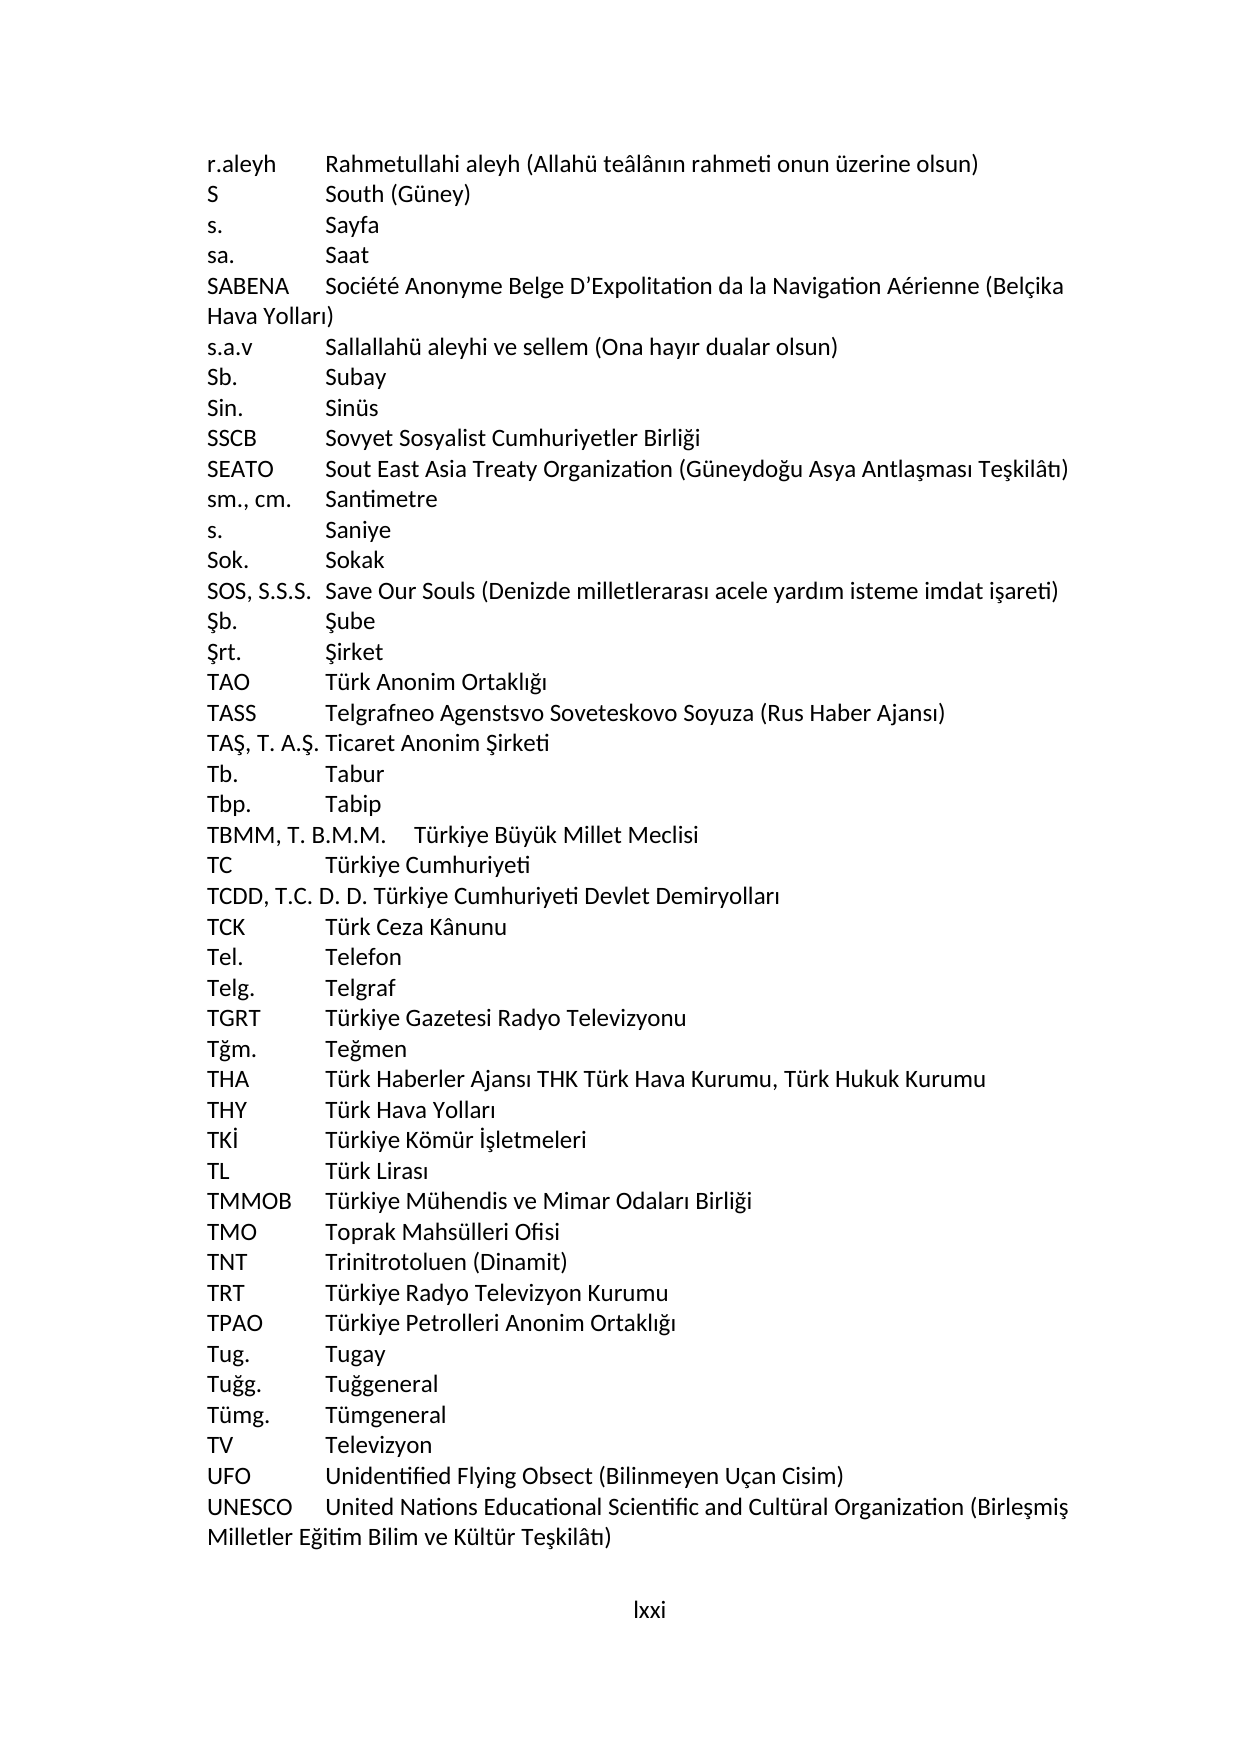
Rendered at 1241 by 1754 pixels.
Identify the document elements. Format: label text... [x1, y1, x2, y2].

text Tug. Tugay [207, 1338, 1092, 1368]
text Tb. Tabur [207, 758, 1092, 789]
text TV Televizyon [207, 1429, 1092, 1460]
text Tuğg. Tuğgeneral [207, 1368, 1092, 1399]
text Tbp. Tabip [207, 789, 1092, 819]
text UNESCO United Nations Educational Scientific and Cultüral Organization (Birleşmiş Milletler Eğitim Bilim ve Kültür Teşkilâtı) [207, 1491, 1092, 1552]
text Sin. Sinüs [207, 392, 1092, 422]
text s. Sayfa [207, 209, 1092, 239]
text sm., cm. Santimetre [207, 483, 1092, 514]
text TASS Telgrafneo Agenstsvo Soveteskovo Soyuza (Rus Haber Ajansı) [207, 697, 1092, 728]
text TBMM, T. B.M.M. Türkiye Büyük Millet Meclisi [207, 819, 1092, 850]
text THY Türk Hava Yolları [207, 1094, 1092, 1124]
text Tümg. Tümgeneral [207, 1399, 1092, 1429]
text Şrt. Şirket [207, 636, 1092, 667]
text Sok. Sokak [207, 544, 1092, 575]
text Telg. Telgraf [207, 972, 1092, 1002]
text THA Türk Haberler Ajansı THK Türk Hava Kurumu, Türk Hukuk Kurumu [207, 1063, 1092, 1094]
text SOS, S.S.S. Save Our Souls (Denizde milletlerarası acele yardım isteme imdat işareti) [207, 575, 1092, 606]
text SABENA Société Anonyme Belge D’Expolitation da la Navigation Aérienne (Belçika Hava Yolları) [207, 270, 1092, 331]
text s. Saniye [207, 514, 1092, 544]
text TMO Toprak Mahsülleri Ofisi [207, 1216, 1092, 1246]
text Tğm. Teğmen [207, 1033, 1092, 1063]
text UFO Unidentified Flying Obsect (Bilinmeyen Uçan Cisim) [207, 1460, 1092, 1491]
text TMMOB Türkiye Mühendis ve Mimar Odaları Birliği [207, 1185, 1092, 1216]
text s.a.v Sallallahü aleyhi ve sellem (Ona hayır dualar olsun) [207, 331, 1092, 361]
text TCDD, T.C. D. D. Türkiye Cumhuriyeti Devlet Demiryolları [207, 880, 1092, 911]
text TL Türk Lirası [207, 1155, 1092, 1185]
text TCK Türk Ceza Kânunu [207, 911, 1092, 941]
text TKİ Türkiye Kömür İşletmeleri [207, 1124, 1092, 1155]
text TPAO Türkiye Petrolleri Anonim Ortaklığı [207, 1307, 1092, 1338]
text Tel. Telefon [207, 941, 1092, 972]
text Şb. Şube [207, 606, 1092, 636]
text TRT Türkiye Radyo Televizyon Kurumu [207, 1277, 1092, 1307]
text TAO Türk Anonim Ortaklığı [207, 667, 1092, 697]
text sa. Saat [207, 239, 1092, 270]
text TNT Trinitrotoluen (Dinamit) [207, 1246, 1092, 1277]
text S South (Güney) [207, 178, 1092, 209]
text SSCB Sovyet Sosyalist Cumhuriyetler Birliği [207, 422, 1092, 453]
text r.aleyh Rahmetullahi aleyh (Allahü teâlânın rahmeti onun üzerine olsun) [207, 148, 1092, 178]
text SEATO Sout East Asia Treaty Organization (Güneydoğu Asya Antlaşması Teşkilâtı) [207, 453, 1092, 483]
text TAŞ, T. A.Ş. Ticaret Anonim Şirketi [207, 728, 1092, 758]
text Sb. Subay [207, 361, 1092, 392]
text TGRT Türkiye Gazetesi Radyo Televizyonu [207, 1002, 1092, 1033]
text TC Türkiye Cumhuriyeti [207, 850, 1092, 880]
